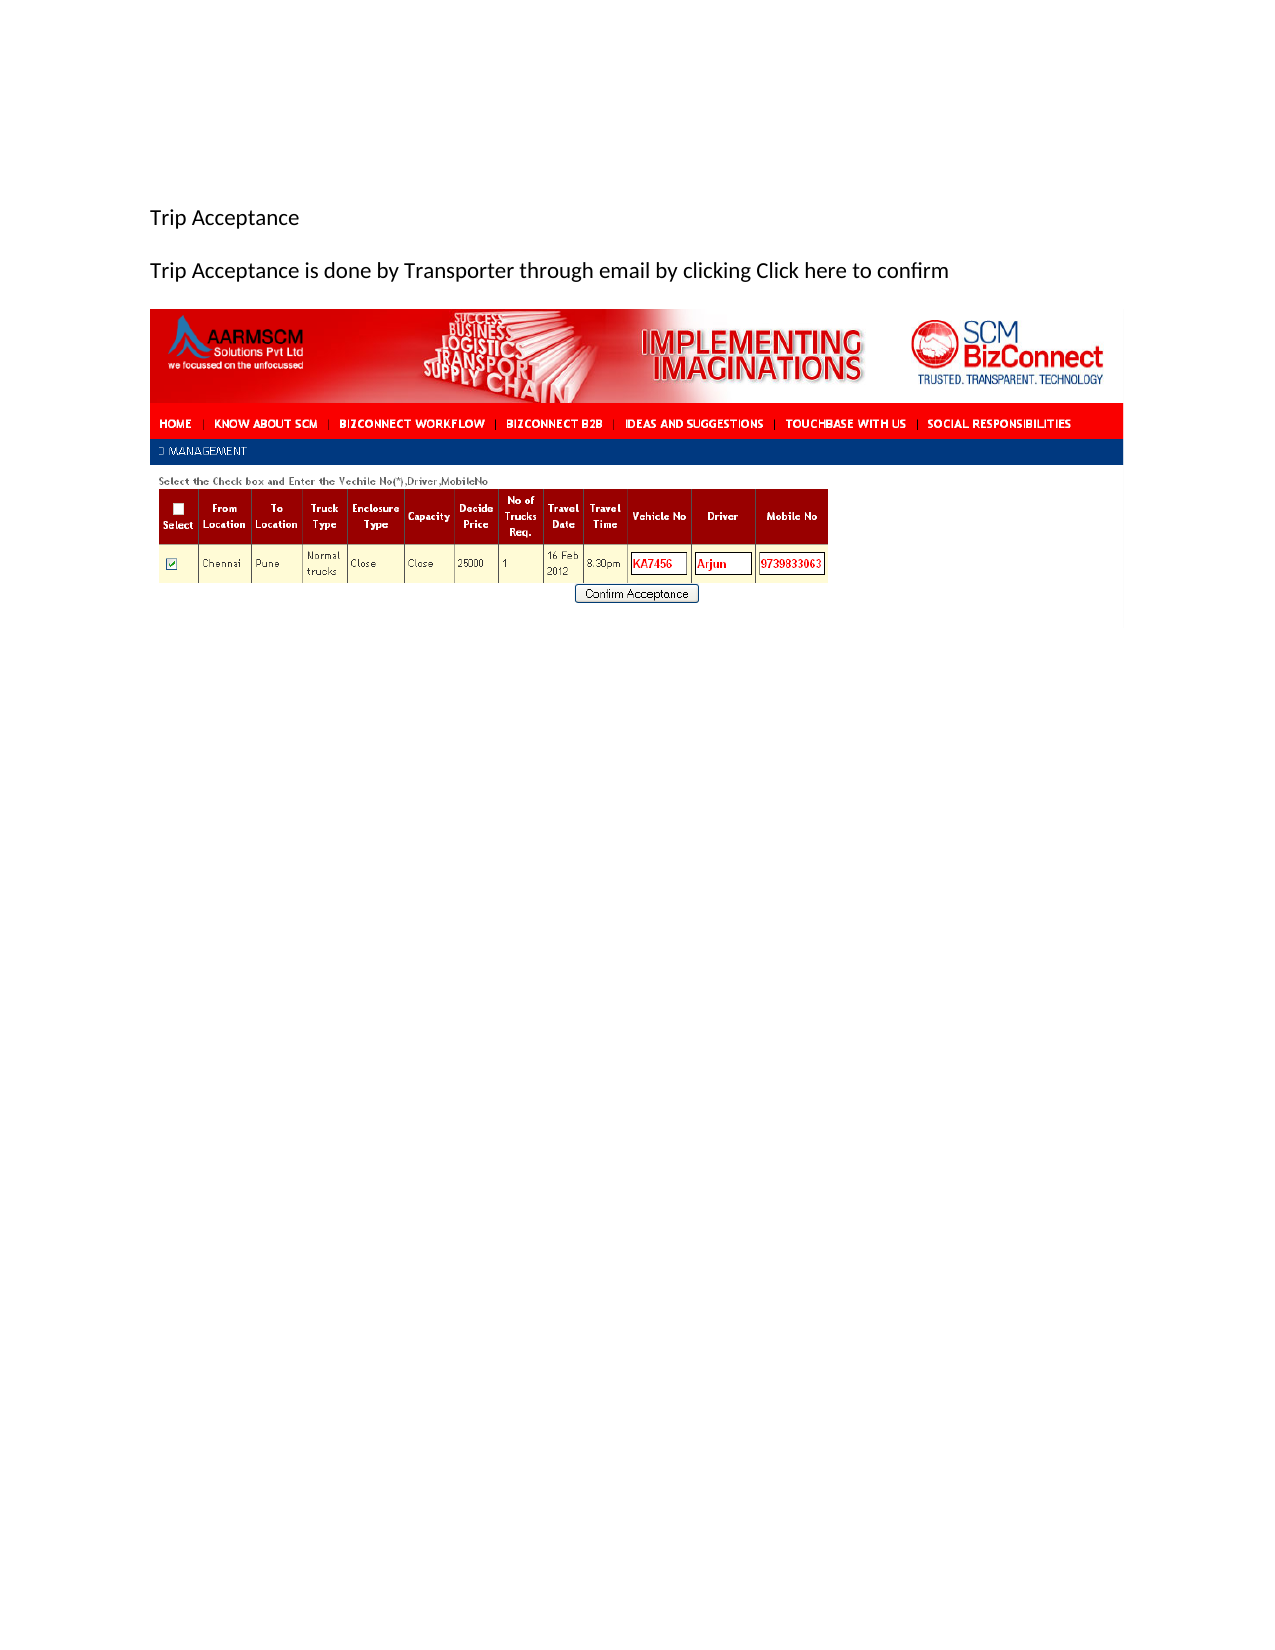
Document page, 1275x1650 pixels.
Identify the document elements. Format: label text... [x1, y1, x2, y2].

text Trip Acceptance [150, 203, 1125, 231]
text Trip Acceptance is done by Transporter through email by clicking Click here to confirm [150, 256, 1125, 284]
picture [150, 309, 1124, 628]
